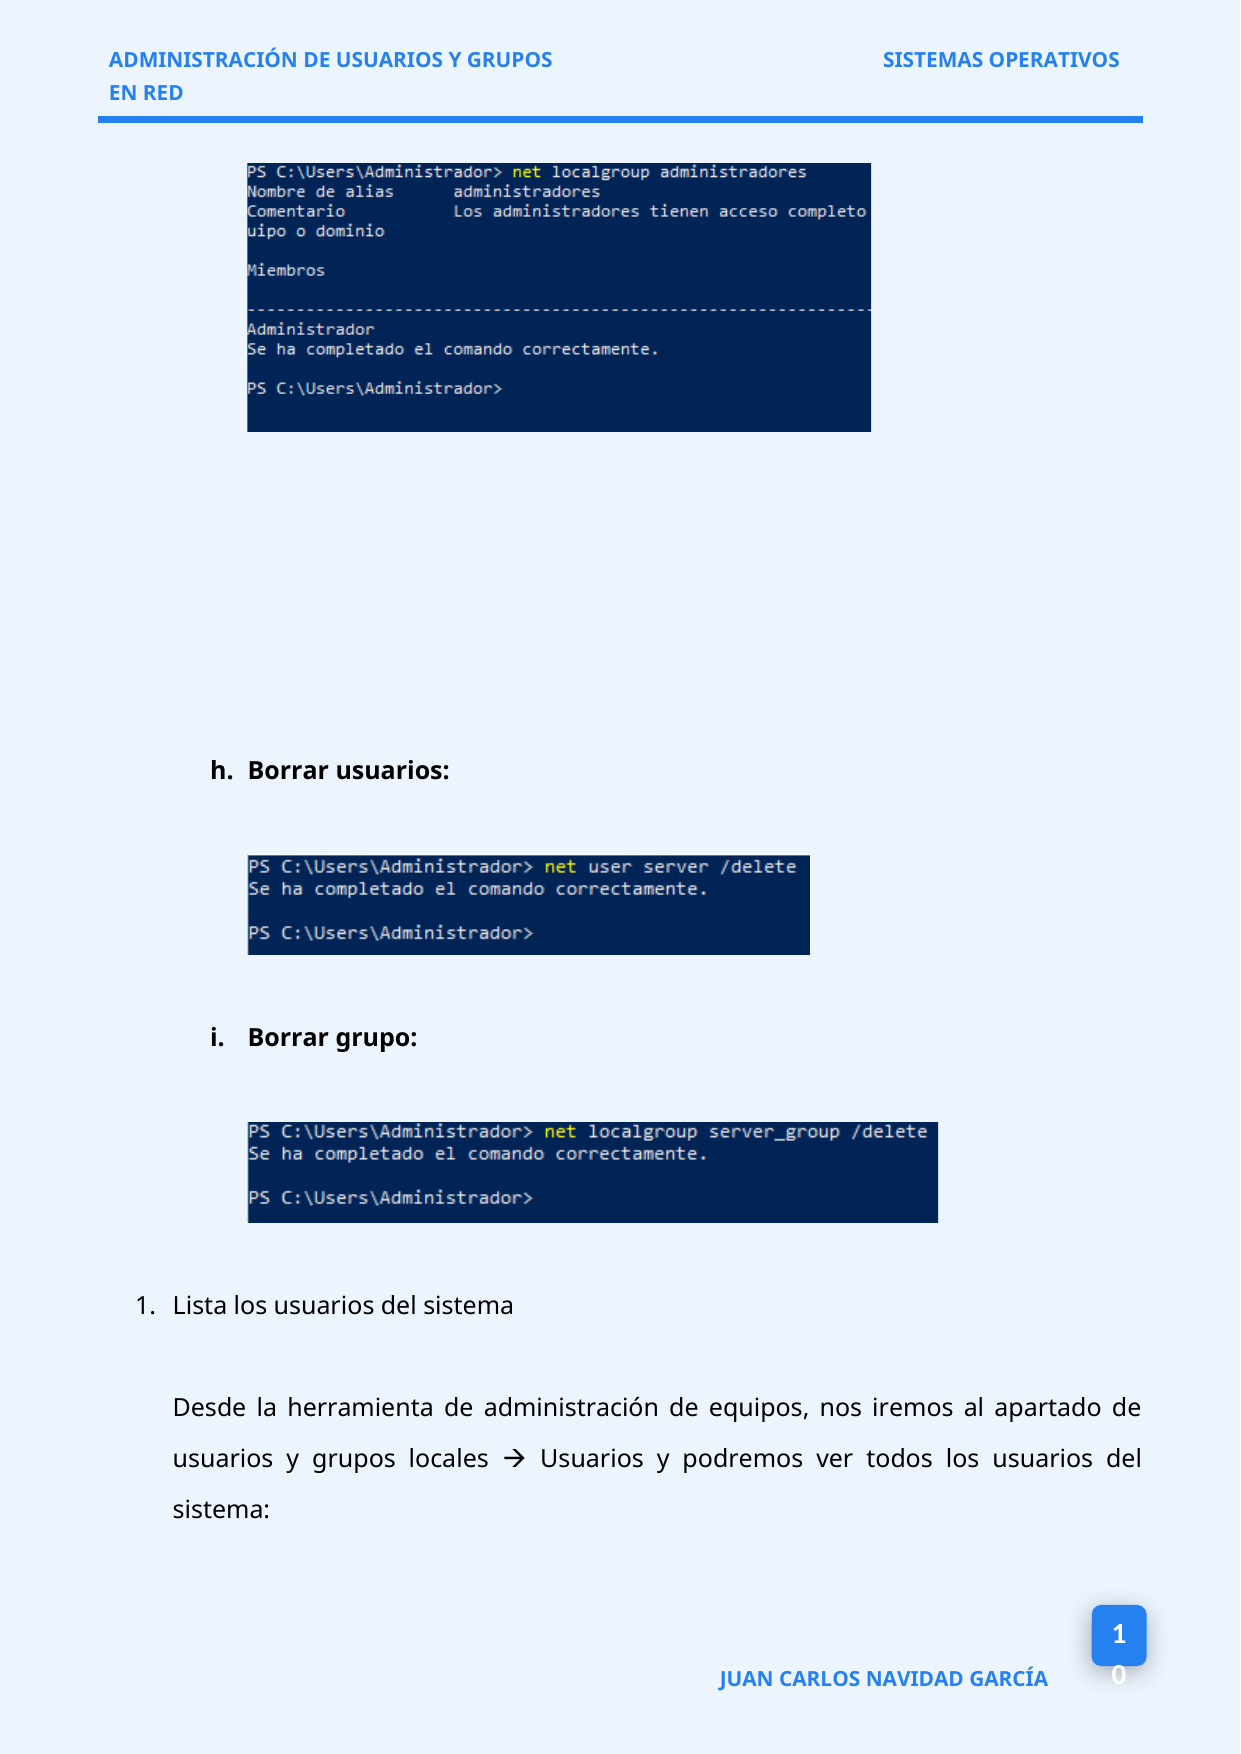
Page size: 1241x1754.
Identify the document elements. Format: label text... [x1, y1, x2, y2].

list Borrar usuarios: [210, 753, 1143, 787]
picture [247, 163, 872, 432]
picture [247, 1122, 939, 1223]
list Borrar grupo: [210, 1020, 1143, 1054]
picture [247, 854, 810, 955]
list Desde la herramienta de administración de equipos, nos iremos al apartado de usuarios y grupos locales Usuarios y podremos ver todos los usuarios del sistema: [172, 1390, 1143, 1526]
list Lista los usuarios del sistema [135, 1288, 1143, 1322]
